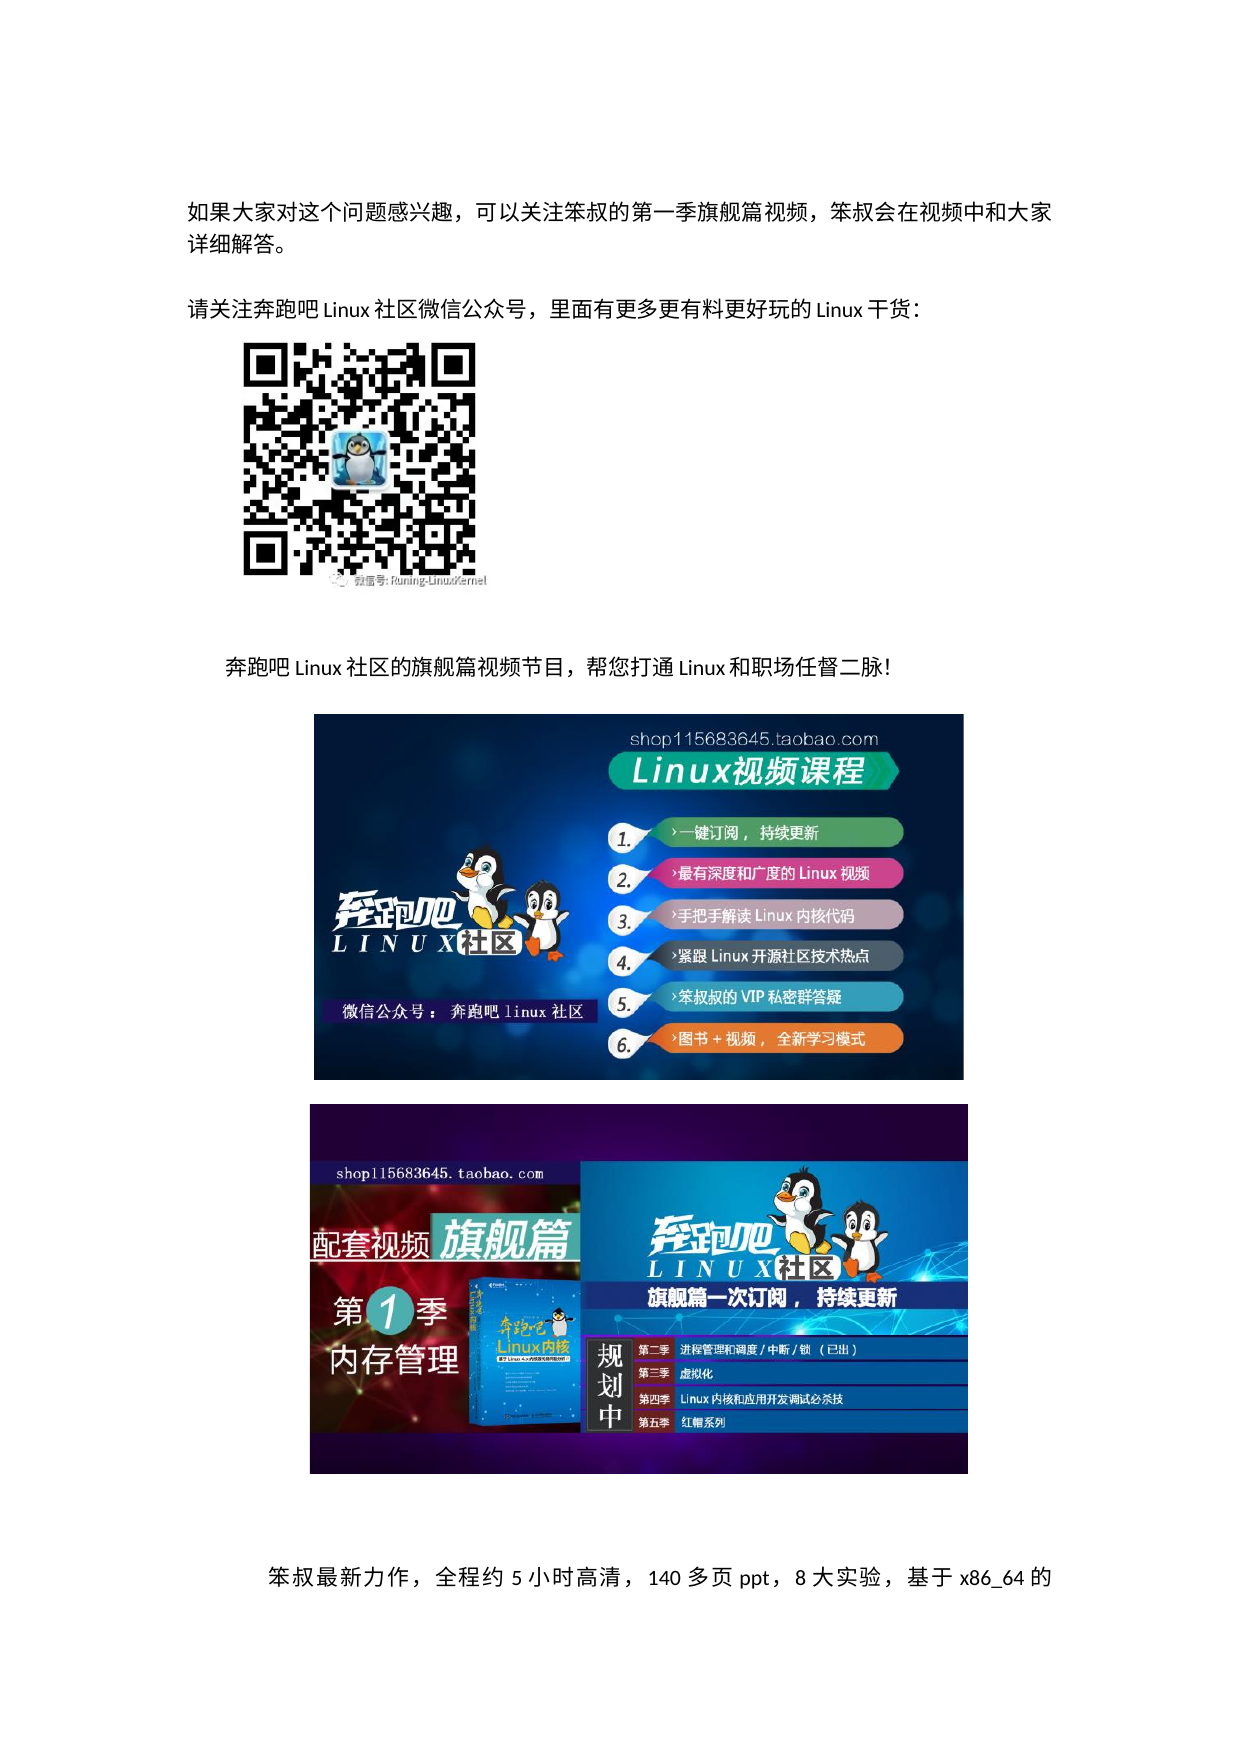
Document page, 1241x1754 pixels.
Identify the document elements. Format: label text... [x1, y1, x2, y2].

picture [314, 714, 964, 1080]
picture [960, 1264, 968, 1274]
text 请关注奔跑吧Linux社区微信公众号，里面有更多更有料更好玩的Linux干货： [187, 292, 1053, 324]
picture [225, 324, 494, 594]
picture [957, 1321, 965, 1329]
text 如果大家对这个问题感兴趣，可以关注笨叔的第一季旗舰篇视频，笨叔会在视频中和大家详细解答。 [187, 194, 1053, 259]
picture [309, 1104, 968, 1474]
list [225, 1559, 1053, 1592]
list 奔跑吧Linux社区的旗舰篇视频节目，帮您打通Linux和职场任督二脉！ [225, 649, 1053, 682]
